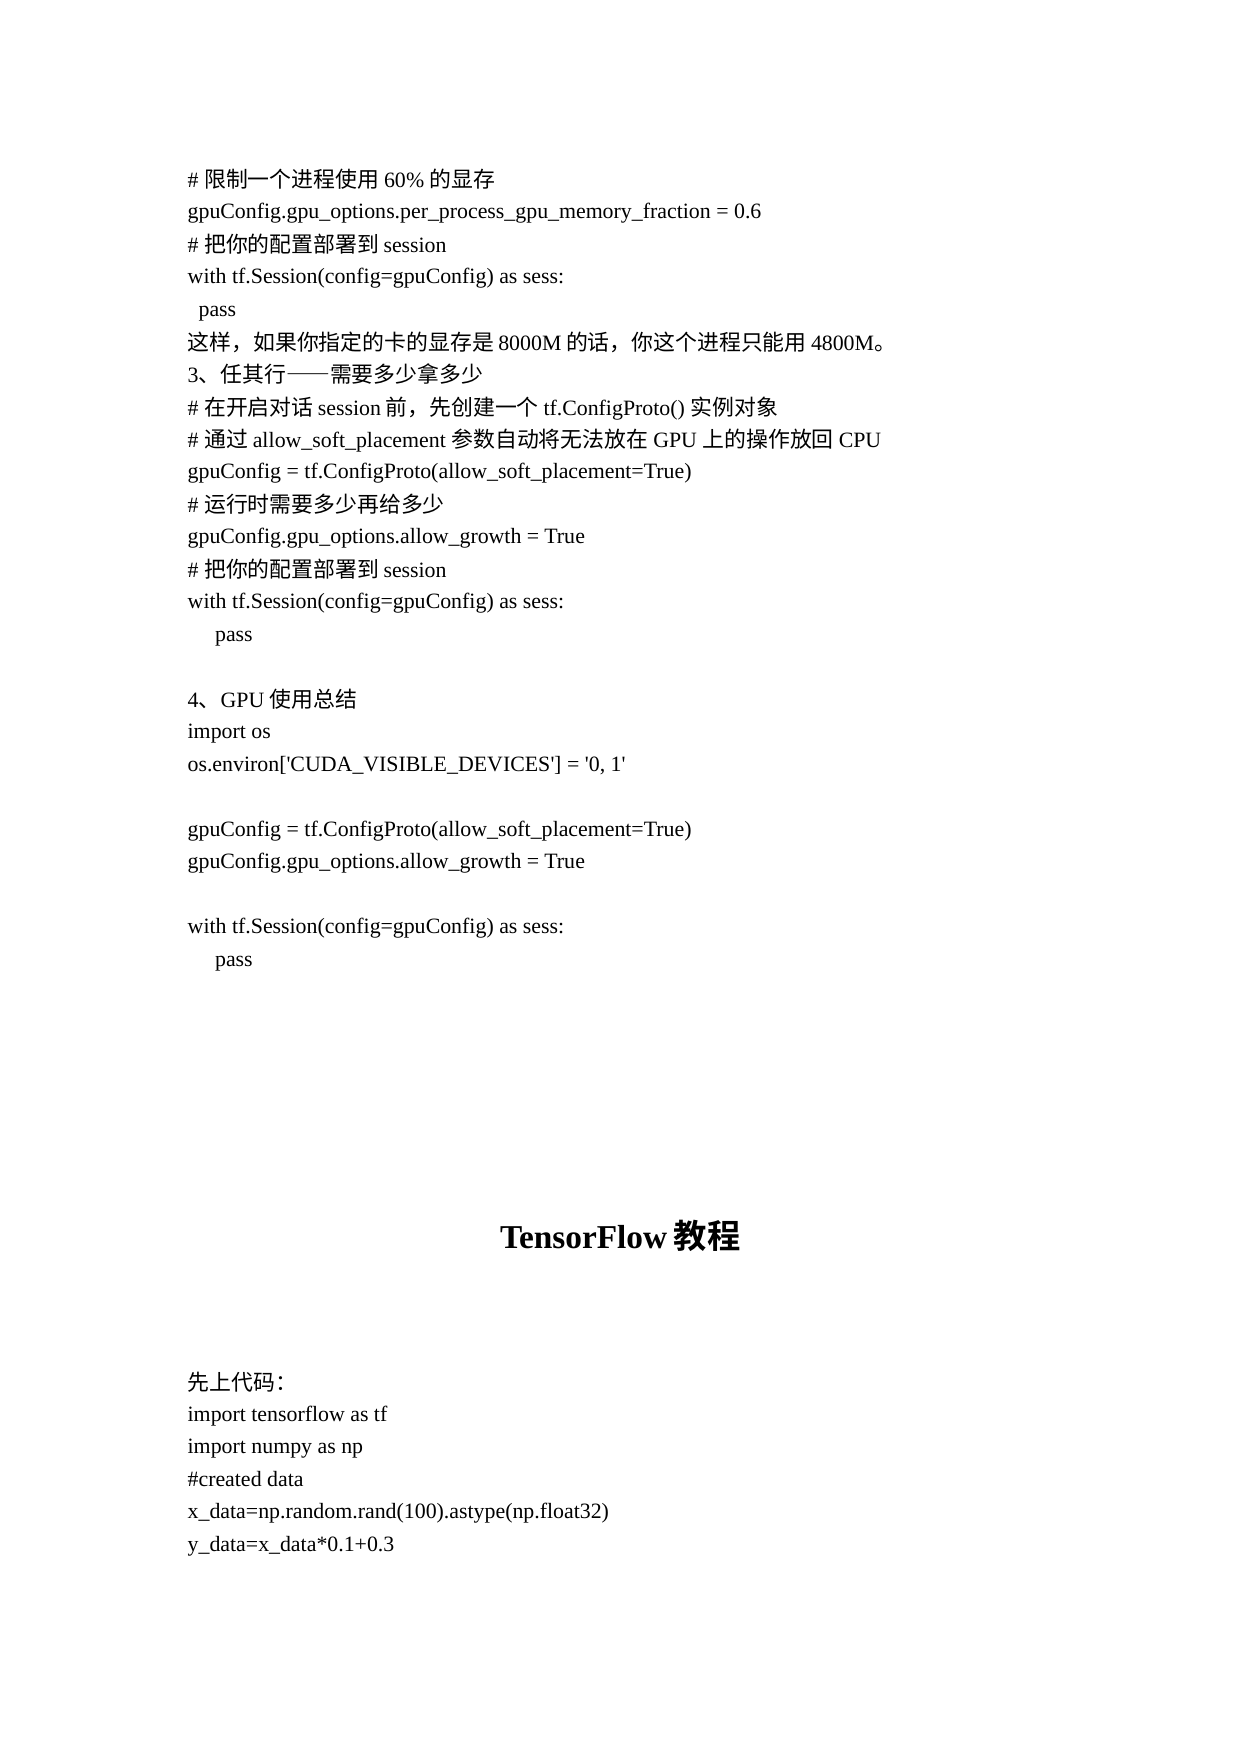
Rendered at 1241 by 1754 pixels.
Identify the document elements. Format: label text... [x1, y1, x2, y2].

text import tensorflow as tf [187, 1397, 1053, 1429]
text with tf.Session(config=gpuConfig) as sess: [187, 259, 1053, 292]
text gpuConfig.gpu_options.per_process_gpu_memory_fraction = 0.6 [187, 194, 1053, 227]
text gpuConfig.gpu_options.allow_growth = True [187, 844, 1053, 877]
text #created data [187, 1462, 1053, 1494]
text 3、任其行——需要多少拿多少 [187, 357, 1053, 389]
text gpuConfig = tf.ConfigProto(allow_soft_placement=True) [187, 454, 1053, 487]
text import os [187, 714, 1053, 747]
text pass [187, 292, 1053, 324]
text import numpy as np [187, 1429, 1053, 1462]
text # 在开启对话session前，先创建一个 tf.ConfigProto() 实例对象 [187, 389, 1053, 422]
text # 把你的配置部署到session [187, 227, 1053, 259]
text x_data=np.random.rand(100).astype(np.float32) [187, 1494, 1053, 1527]
text with tf.Session(config=gpuConfig) as sess: [187, 909, 1053, 942]
text 这样，如果你指定的卡的显存是8000M的话，你这个进程只能用4800M。 [187, 324, 1053, 357]
text gpuConfig = tf.ConfigProto(allow_soft_placement=True) [187, 812, 1053, 844]
text TensorFlow教程 [187, 1202, 1053, 1267]
text 先上代码： [187, 1364, 1053, 1397]
text gpuConfig.gpu_options.allow_growth = True [187, 519, 1053, 552]
text # 限制一个进程使用 60% 的显存 [187, 162, 1053, 194]
text with tf.Session(config=gpuConfig) as sess: [187, 584, 1053, 617]
text pass [187, 942, 1053, 974]
text y_data=x_data*0.1+0.3 [187, 1527, 1053, 1559]
text # 把你的配置部署到session [187, 552, 1053, 584]
text # 运行时需要多少再给多少 [187, 487, 1053, 519]
text pass [187, 617, 1053, 649]
text # 通过 allow_soft_placement 参数自动将无法放在 GPU 上的操作放回 CPU [187, 422, 1053, 454]
text 4、GPU 使用总结 [187, 682, 1053, 714]
text os.environ['CUDA_VISIBLE_DEVICES'] = '0, 1' [187, 747, 1053, 779]
